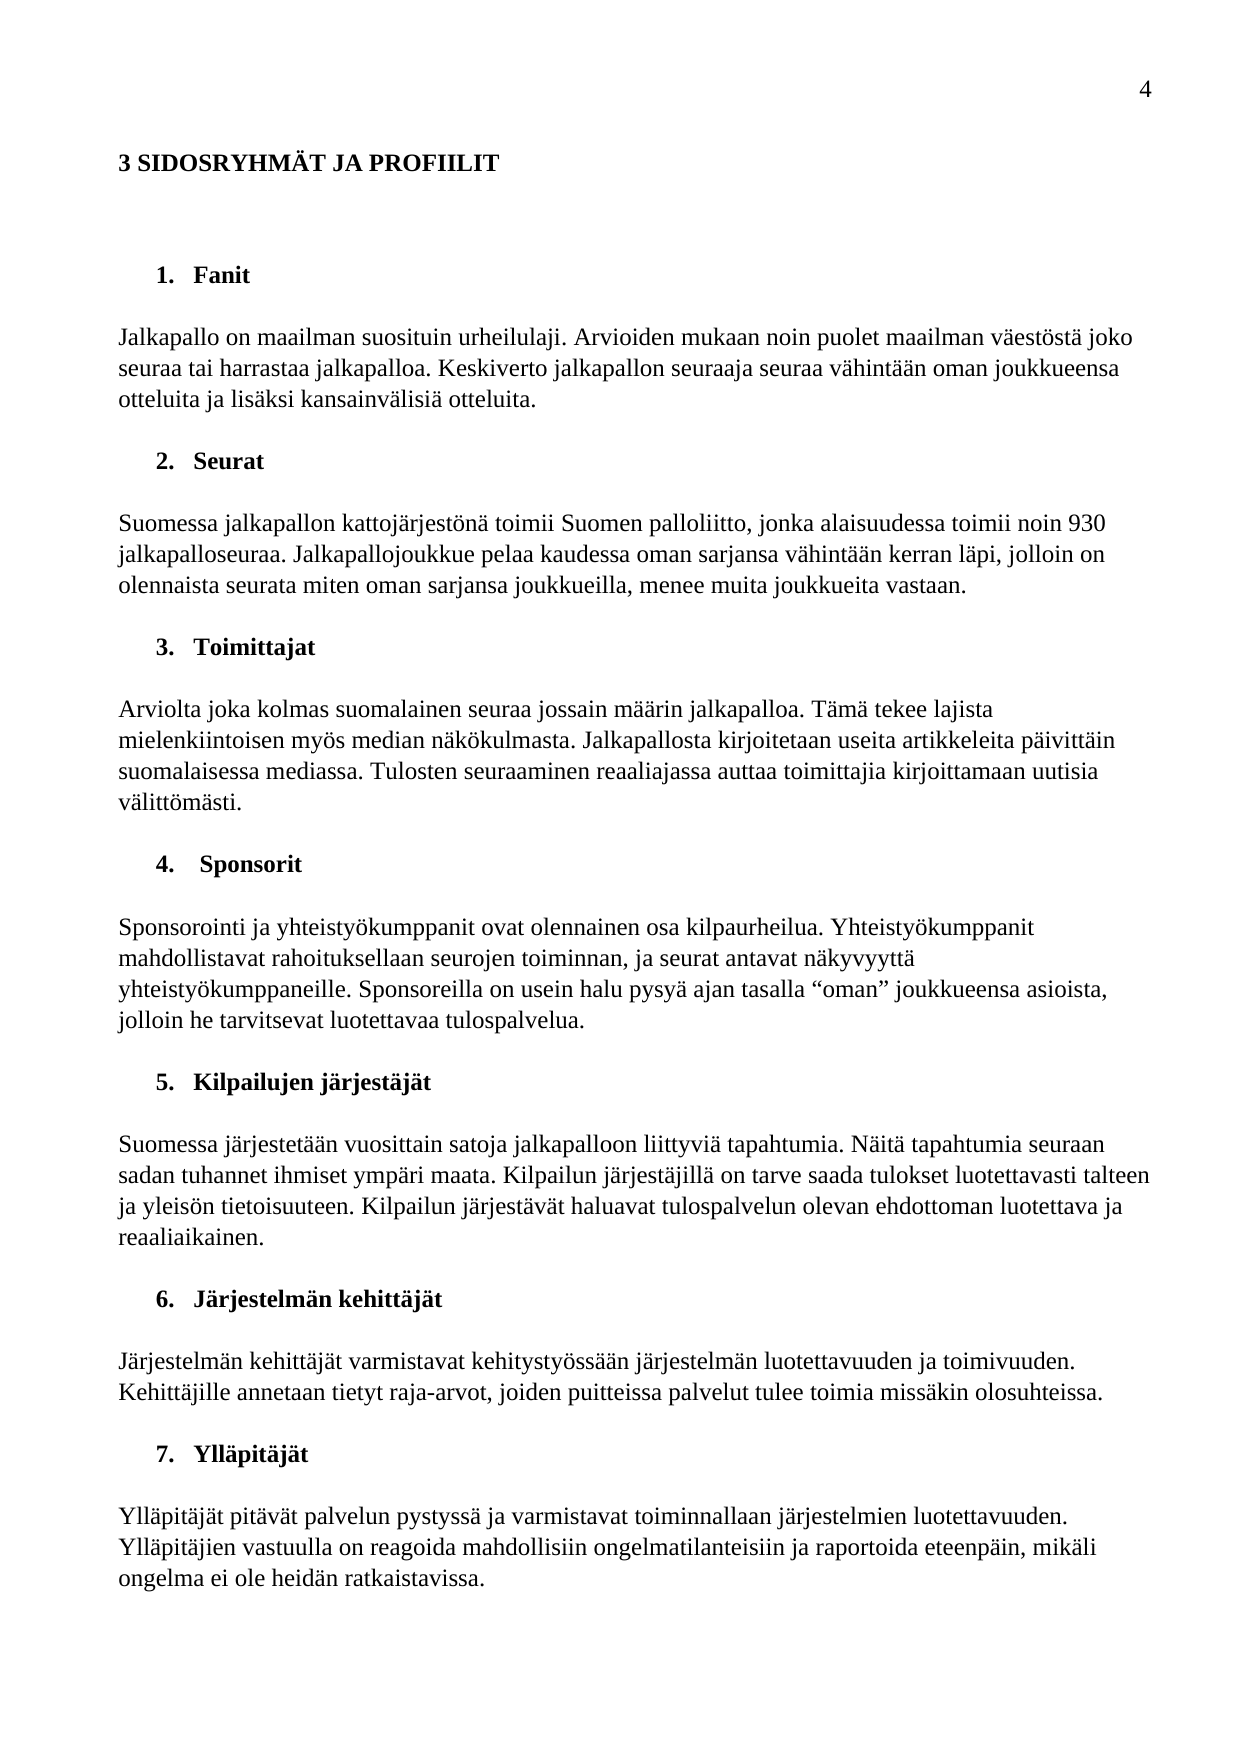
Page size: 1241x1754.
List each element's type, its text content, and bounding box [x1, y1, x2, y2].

text Arviolta joka kolmas suomalainen seuraa jossain määrin jalkapalloa. Tämä tekee lajista mielenkiintoisen myös median näkökulmasta. Jalkapallosta kirjoitetaan useita artikkeleita päivittäin suomalaisessa mediassa. Tulosten seuraaminen reaaliajassa auttaa toimittajia kirjoittamaan uutisia välittömästi. [118, 694, 1152, 816]
list Ylläpitäjät [156, 1439, 1152, 1468]
text Sponsorointi ja yhteistyökumppanit ovat olennainen osa kilpaurheilua. Yhteistyökumppanit mahdollistavat rahoituksellaan seurojen toiminnan, ja seurat antavat näkyvyyttä yhteistyökumppaneille. Sponsoreilla on usein halu pysyä ajan tasalla “oman” joukkueensa asioista, jolloin he tarvitsevat luotettavaa tulospalvelua. [118, 912, 1152, 1033]
subtitle Sidosryhmät ja profiilit [118, 148, 1152, 176]
list Toimittajat [156, 632, 1152, 661]
text Ylläpitäjät pitävät palvelun pystyssä ja varmistavat toiminnallaan järjestelmien luotettavuuden. Ylläpitäjien vastuulla on reagoida mahdollisiin ongelmatilanteisiin ja raportoida eteenpäin, mikäli ongelma ei ole heidän ratkaistavissa. [118, 1501, 1152, 1592]
list Seurat [156, 446, 1152, 475]
list Sponsorit [156, 849, 1152, 878]
text Suomessa jalkapallon kattojärjestönä toimii Suomen palloliitto, jonka alaisuudessa toimii noin 930 jalkapalloseuraa. Jalkapallojoukkue pelaa kaudessa oman sarjansa vähintään kerran läpi, jolloin on olennaista seurata miten oman sarjansa joukkueilla, menee muita joukkueita vastaan. [118, 508, 1152, 599]
text Jalkapallo on maailman suosituin urheilulaji. Arvioiden mukaan noin puolet maailman väestöstä joko seuraa tai harrastaa jalkapalloa. Keskiverto jalkapallon seuraaja seuraa vähintään oman joukkueensa otteluita ja lisäksi kansainvälisiä otteluita. [118, 322, 1152, 413]
list Fanit [156, 260, 1152, 288]
text Järjestelmän kehittäjät varmistavat kehitystyössään järjestelmän luotettavuuden ja toimivuuden. Kehittäjille annetaan tietyt raja-arvot, joiden puitteissa palvelut tulee toimia missäkin olosuhteissa. [118, 1346, 1152, 1406]
text Suomessa järjestetään vuosittain satoja jalkapalloon liittyviä tapahtumia. Näitä tapahtumia seuraan sadan tuhannet ihmiset ympäri maata. Kilpailun järjestäjillä on tarve saada tulokset luotettavasti talteen ja yleisön tietoisuuteen. Kilpailun järjestävät haluavat tulospalvelun olevan ehdottoman luotettava ja reaaliaikainen. [118, 1129, 1152, 1251]
list Kilpailujen järjestäjät [156, 1067, 1152, 1096]
list Järjestelmän kehittäjät [156, 1284, 1152, 1313]
